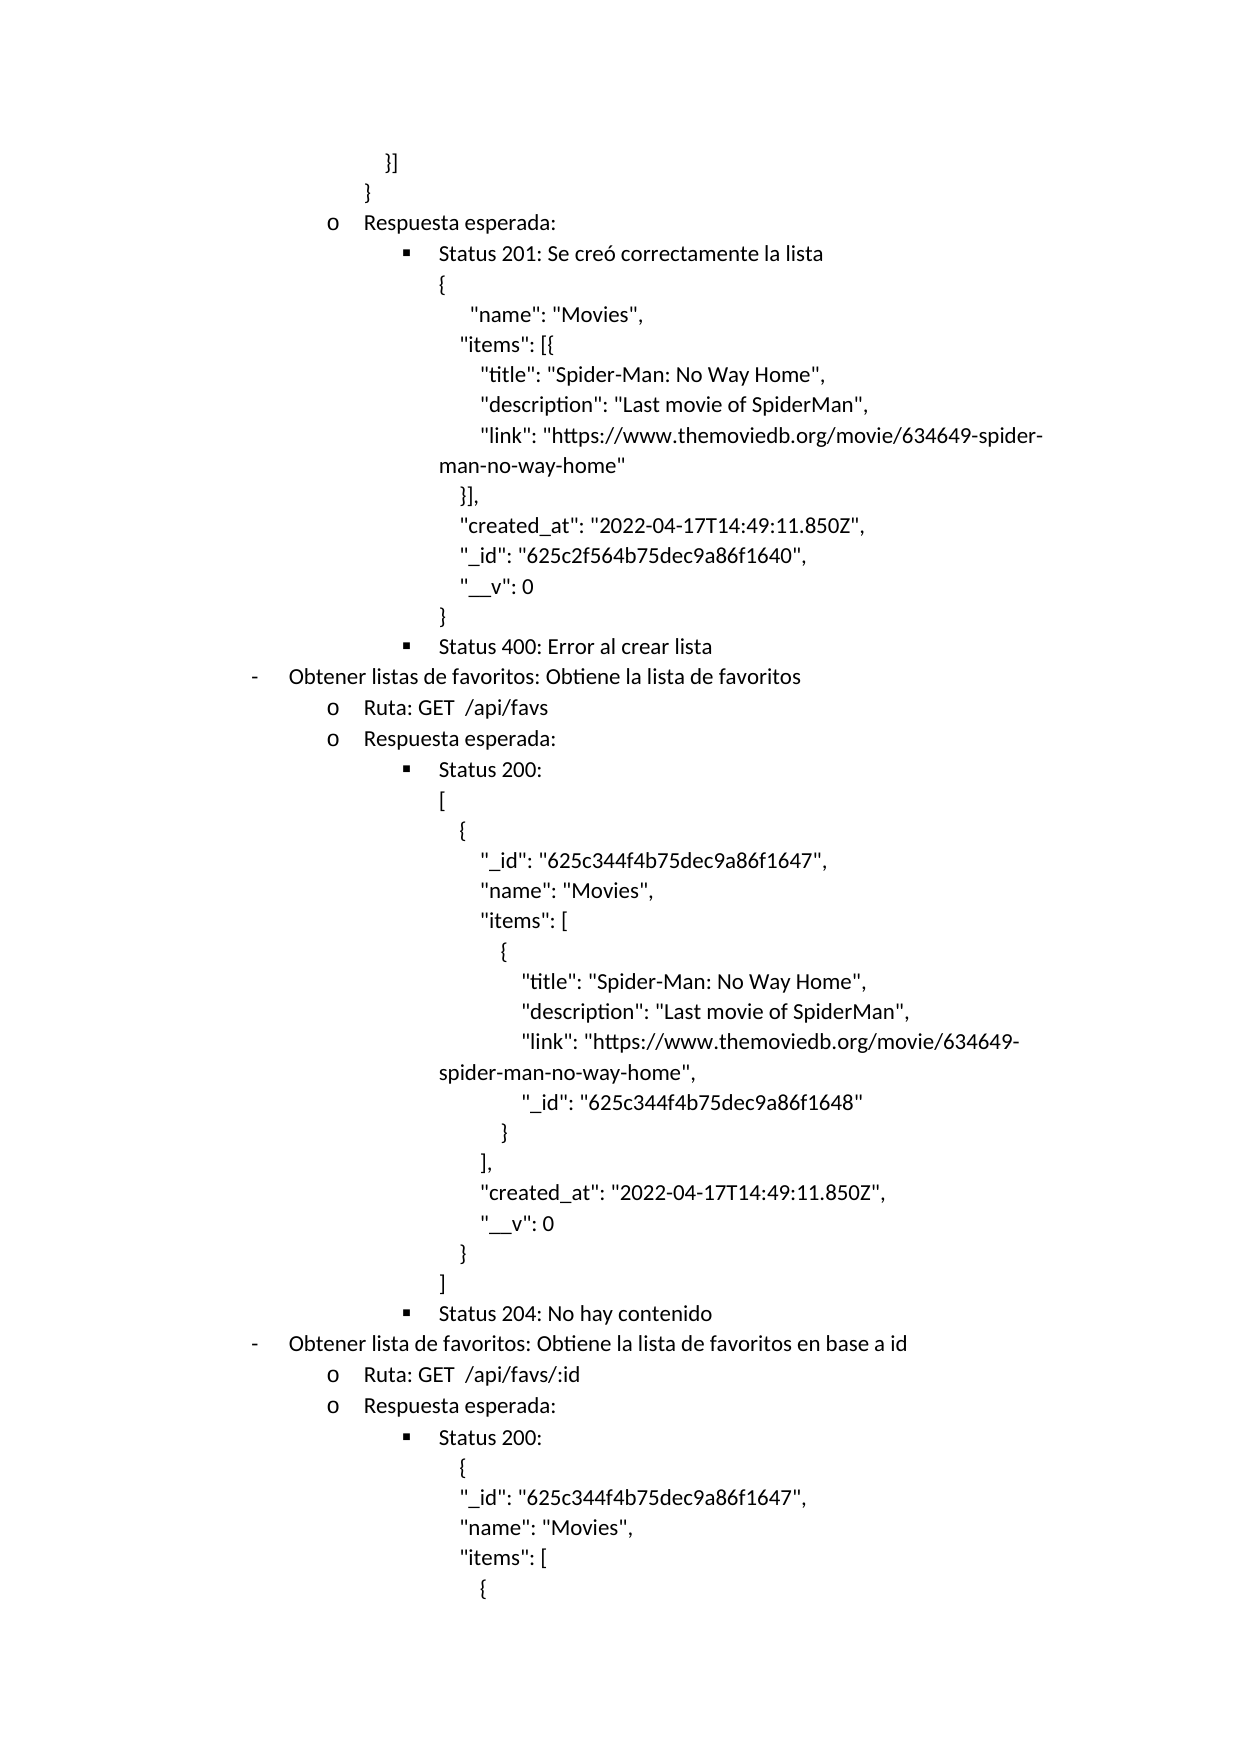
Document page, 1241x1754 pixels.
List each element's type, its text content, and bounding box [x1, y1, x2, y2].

list Status 204: No hay contenido [401, 1299, 1063, 1327]
list "_id": "625c2f564b75dec9a86f1640", [438, 542, 1063, 569]
list } [438, 1239, 1063, 1267]
list ] [438, 1269, 1063, 1297]
list "__v": 0 [438, 572, 1063, 600]
list "items": [ [438, 907, 1063, 934]
list "title": "Spider-Man: No Way Home", [438, 967, 1063, 995]
list "_id": "625c344f4b75dec9a86f1647", [438, 846, 1063, 874]
list "name": "Movies", [438, 1513, 1063, 1541]
list { [438, 937, 1063, 965]
list "name": "Movies", [438, 300, 1063, 328]
list [ [438, 786, 1063, 814]
list "_id": "625c344f4b75dec9a86f1647", [438, 1483, 1063, 1511]
list Obtener listas de favoritos: Obtiene la lista de favoritos [251, 662, 1063, 690]
list } [438, 602, 1063, 630]
list Ruta: GET /api/favs/:id [326, 1360, 1063, 1389]
list }] [363, 148, 1063, 176]
list }], [438, 481, 1063, 509]
list Status 200: [401, 756, 1063, 783]
list { [438, 270, 1063, 298]
list { [438, 1574, 1063, 1602]
list "description": "Last movie of SpiderMan", [438, 391, 1063, 418]
list { [438, 816, 1063, 844]
list Respuesta esperada: [326, 724, 1063, 753]
list { [438, 1453, 1063, 1481]
list Respuesta esperada: [326, 1391, 1063, 1420]
list Status 201: Se creó correctamente la lista [401, 239, 1063, 267]
list "name": "Movies", [438, 876, 1063, 904]
list "created_at": "2022-04-17T14:49:11.850Z", [438, 1178, 1063, 1206]
list Obtener lista de favoritos: Obtiene la lista de favoritos en base a id [251, 1329, 1063, 1357]
list "title": "Spider-Man: No Way Home", [438, 360, 1063, 388]
list } [438, 1118, 1063, 1146]
list "items": [{ [438, 330, 1063, 358]
list "_id": "625c344f4b75dec9a86f1648" [438, 1088, 1063, 1116]
list Respuesta esperada: [326, 208, 1063, 237]
list Ruta: GET /api/favs [326, 693, 1063, 722]
list Status 200: [401, 1423, 1063, 1451]
list "description": "Last movie of SpiderMan", [438, 997, 1063, 1025]
list "link": "https://www.themoviedb.org/movie/634649-spider-man-no-way-home" [438, 421, 1063, 479]
list "created_at": "2022-04-17T14:49:11.850Z", [438, 511, 1063, 539]
list } [363, 178, 1063, 206]
list Status 400: Error al crear lista [401, 632, 1063, 660]
list "link": "https://www.themoviedb.org/movie/634649-spider-man-no-way-home", [438, 1027, 1063, 1086]
list "__v": 0 [438, 1209, 1063, 1237]
list "items": [ [438, 1543, 1063, 1571]
list ], [438, 1148, 1063, 1176]
